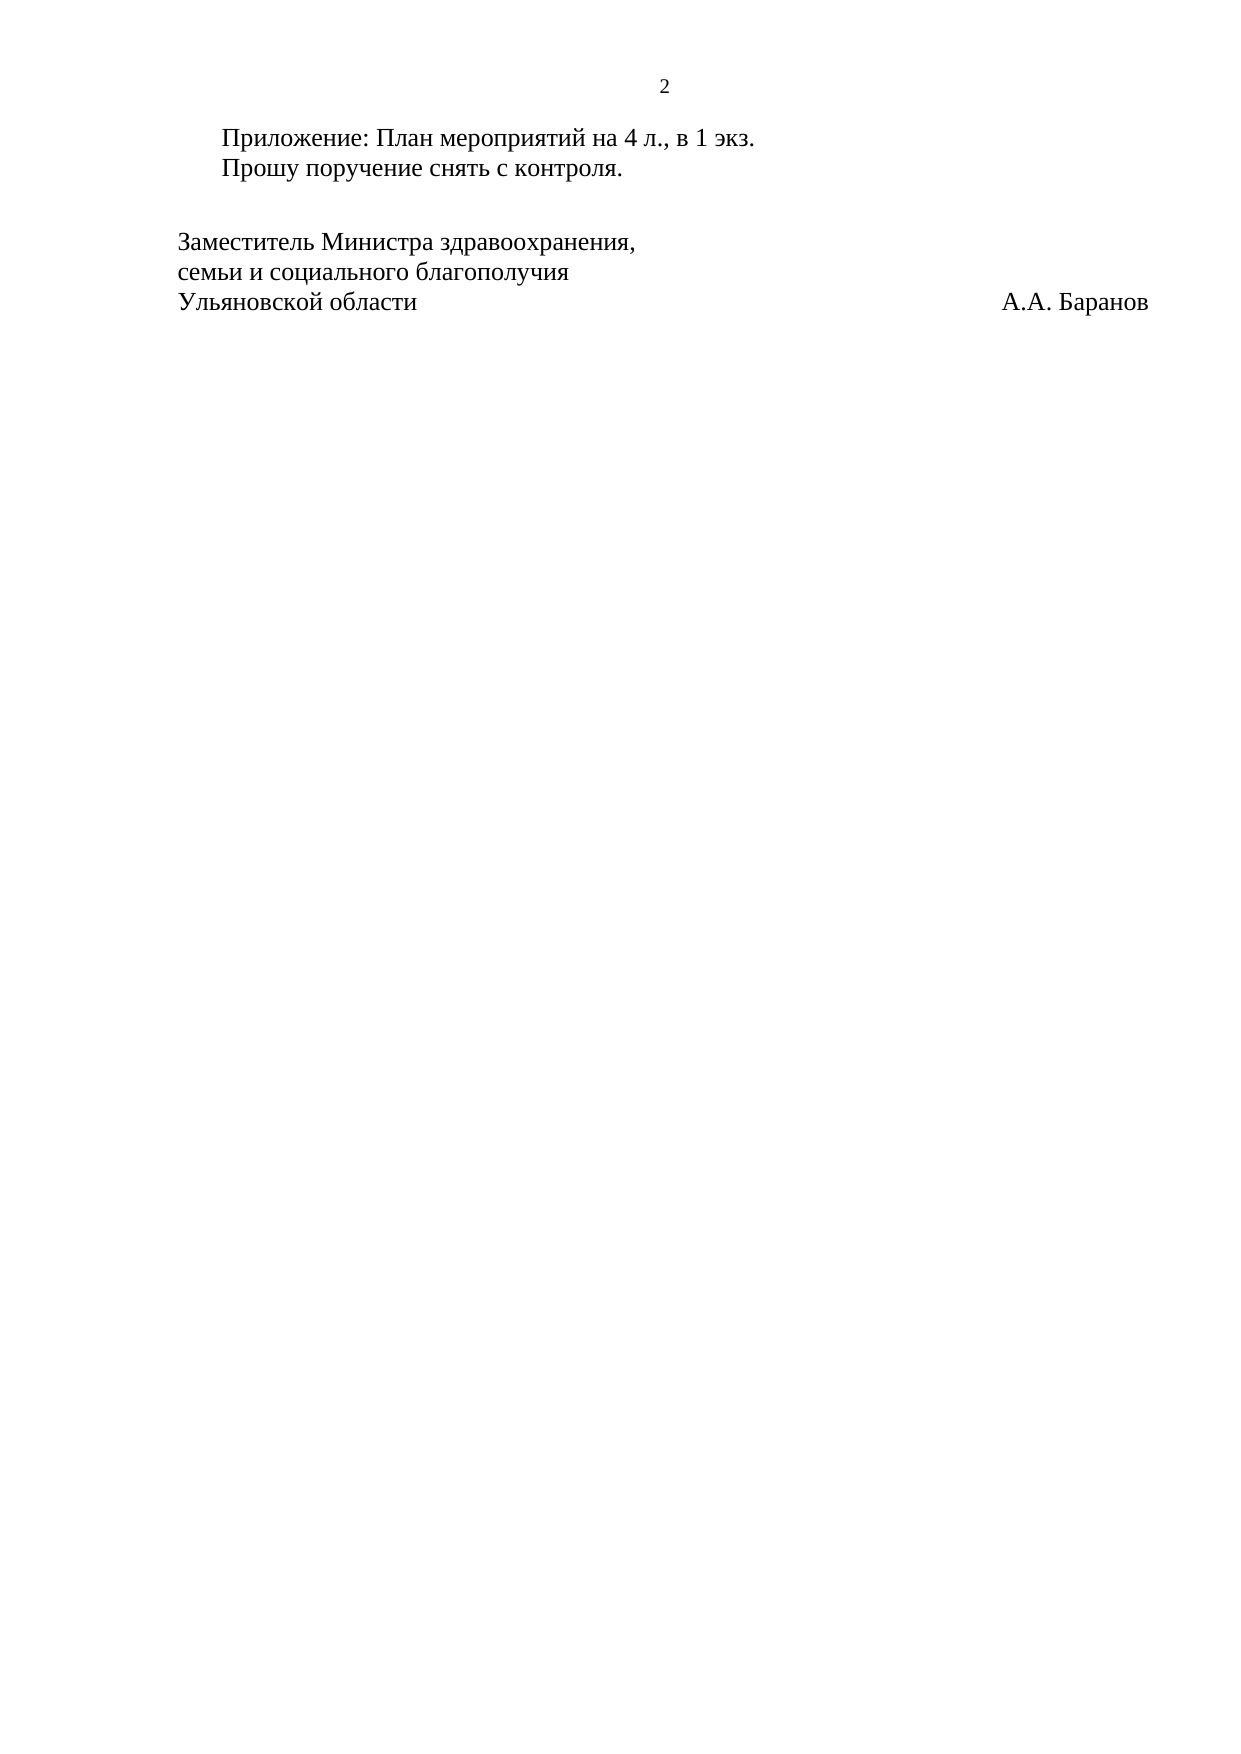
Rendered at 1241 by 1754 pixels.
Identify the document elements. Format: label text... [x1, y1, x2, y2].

text Заместитель Министра здравоохранения, [177, 226, 1152, 256]
text Ульяновской области А.А. Баранов [177, 286, 1152, 316]
text Приложение: План мероприятий на 4 л., в 1 экз. [148, 122, 1152, 152]
text Прошу поручение снять с контроля. [148, 152, 1152, 182]
text семьи и социального благополучия [177, 256, 1152, 286]
